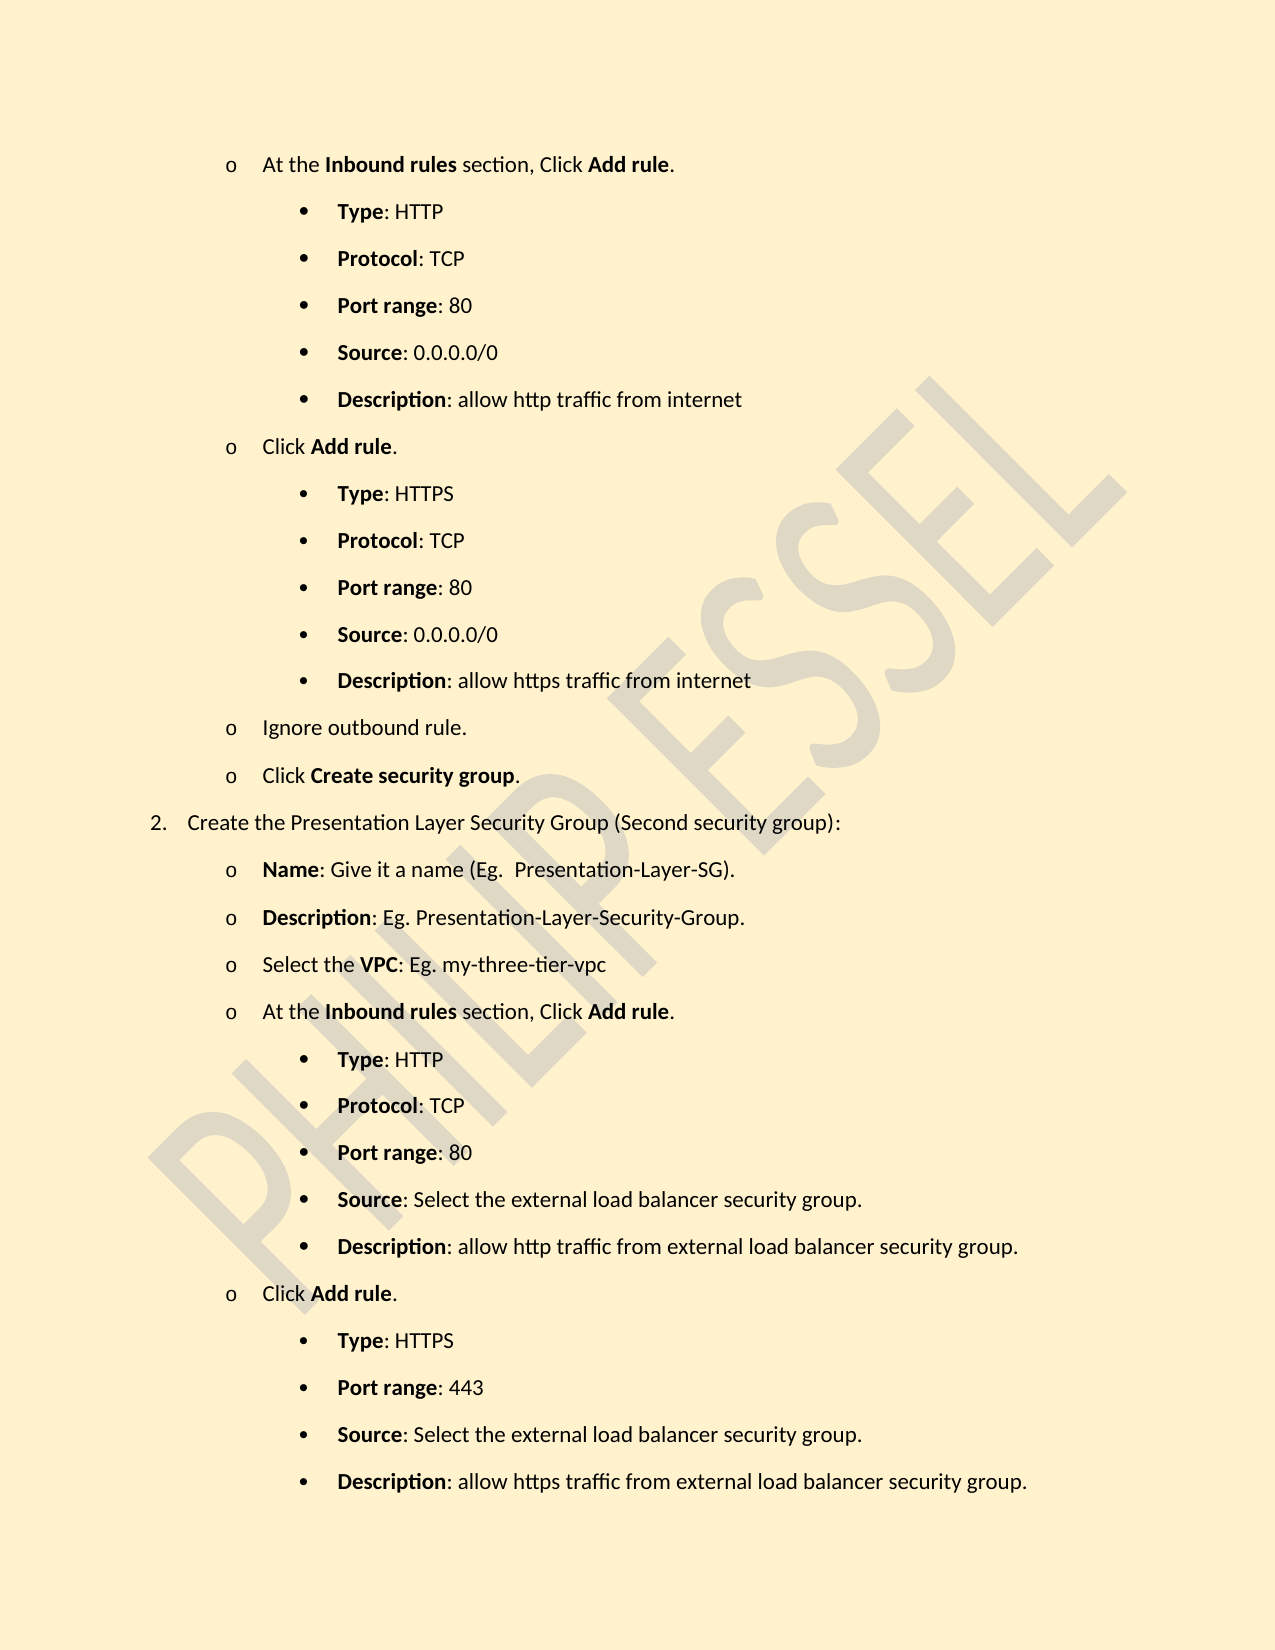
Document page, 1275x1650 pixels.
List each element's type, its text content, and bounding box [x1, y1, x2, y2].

list Description: Eg. Presentation-Layer-Security-Group. [225, 903, 1162, 931]
list Port range: 80 [300, 573, 1162, 601]
list Description: allow https traffic from external load balancer security group. [300, 1467, 1162, 1495]
list Source: 0.0.0.0/0 [300, 338, 1162, 366]
list Name: Give it a name (Eg. Presentation-Layer-SG). [225, 855, 1162, 884]
list Source: Select the external load balancer security group. [300, 1185, 1162, 1213]
list Protocol: TCP [300, 1092, 1162, 1120]
list Click Create security group. [225, 761, 1162, 789]
list Source: Select the external load balancer security group. [300, 1420, 1162, 1448]
list Description: allow http traffic from internet [300, 385, 1162, 413]
list Ignore outbound rule. [225, 713, 1162, 742]
list Port range: 80 [300, 291, 1162, 319]
list Create the Presentation Layer Security Group (Second security group): [150, 808, 1162, 836]
list Click Add rule. [225, 1279, 1162, 1308]
list Select the VPC: Eg. my-three-tier-vpc [225, 950, 1162, 978]
list Port range: 443 [300, 1373, 1162, 1401]
list Type: HTTP [300, 197, 1162, 225]
list Description: allow http traffic from external load balancer security group. [300, 1232, 1162, 1260]
list Source: 0.0.0.0/0 [300, 620, 1162, 648]
list Protocol: TCP [300, 244, 1162, 272]
list At the Inbound rules section, Click Add rule. [225, 150, 1162, 178]
list Protocol: TCP [300, 526, 1162, 554]
list Type: HTTPS [300, 1327, 1162, 1354]
list Type: HTTPS [300, 479, 1162, 507]
list At the Inbound rules section, Click Add rule. [225, 997, 1162, 1026]
list Click Add rule. [225, 432, 1162, 460]
list Description: allow https traffic from internet [300, 667, 1162, 695]
list Type: HTTP [300, 1045, 1162, 1073]
list Port range: 80 [300, 1138, 1162, 1167]
